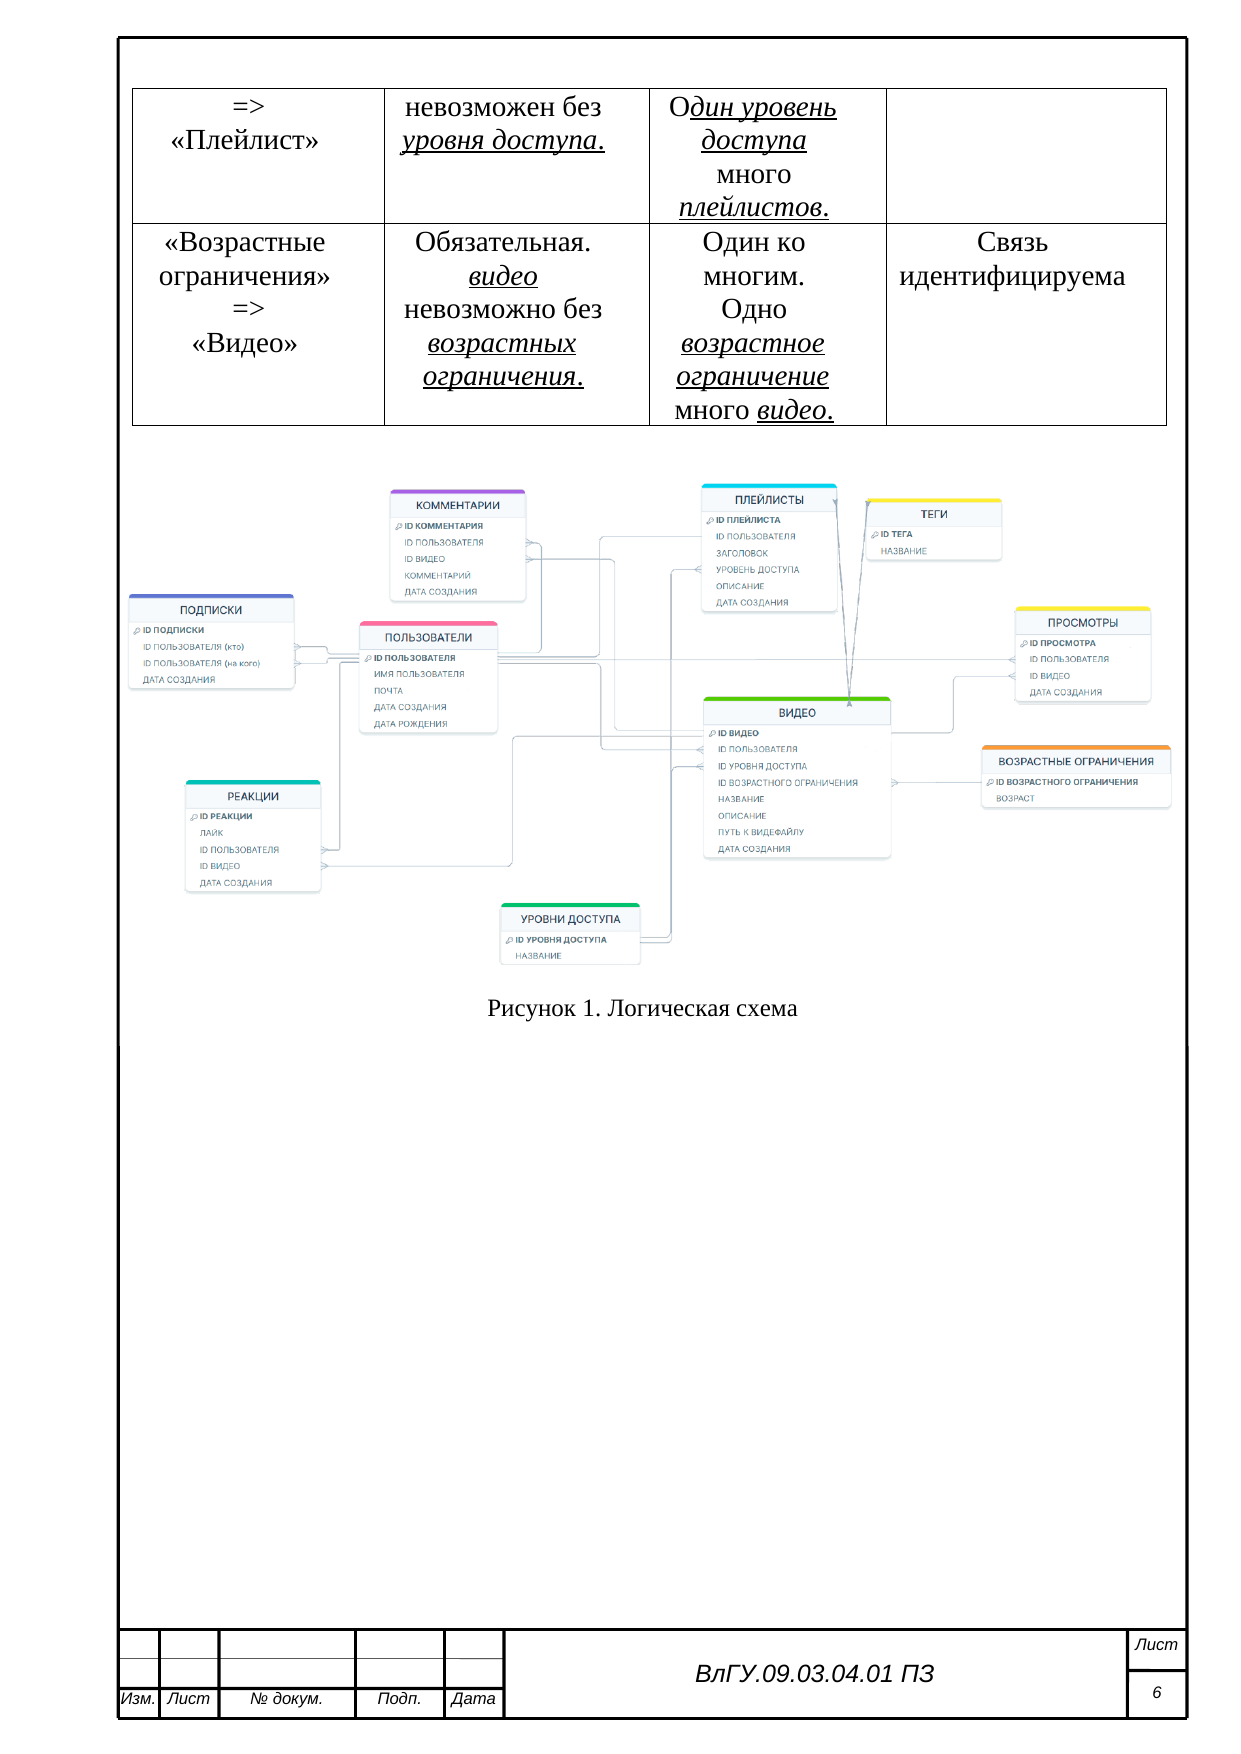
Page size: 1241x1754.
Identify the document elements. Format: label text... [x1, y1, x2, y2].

picture [127, 483, 1172, 965]
text Рисунок 1. Логическая схема [118, 993, 1167, 1022]
table_cell Один ко многим. Одно возрастное ограничение много видео. [650, 224, 886, 425]
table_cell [133, 89, 384, 223]
table_cell «Возрастные ограничения» => «Видео» [133, 224, 384, 425]
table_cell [385, 89, 649, 223]
table_cell Обязательная. видео невозможно без возрастных ограничения. [385, 224, 649, 425]
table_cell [650, 89, 886, 223]
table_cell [887, 89, 1166, 223]
table_cell Связь идентифицируема [887, 224, 1166, 425]
